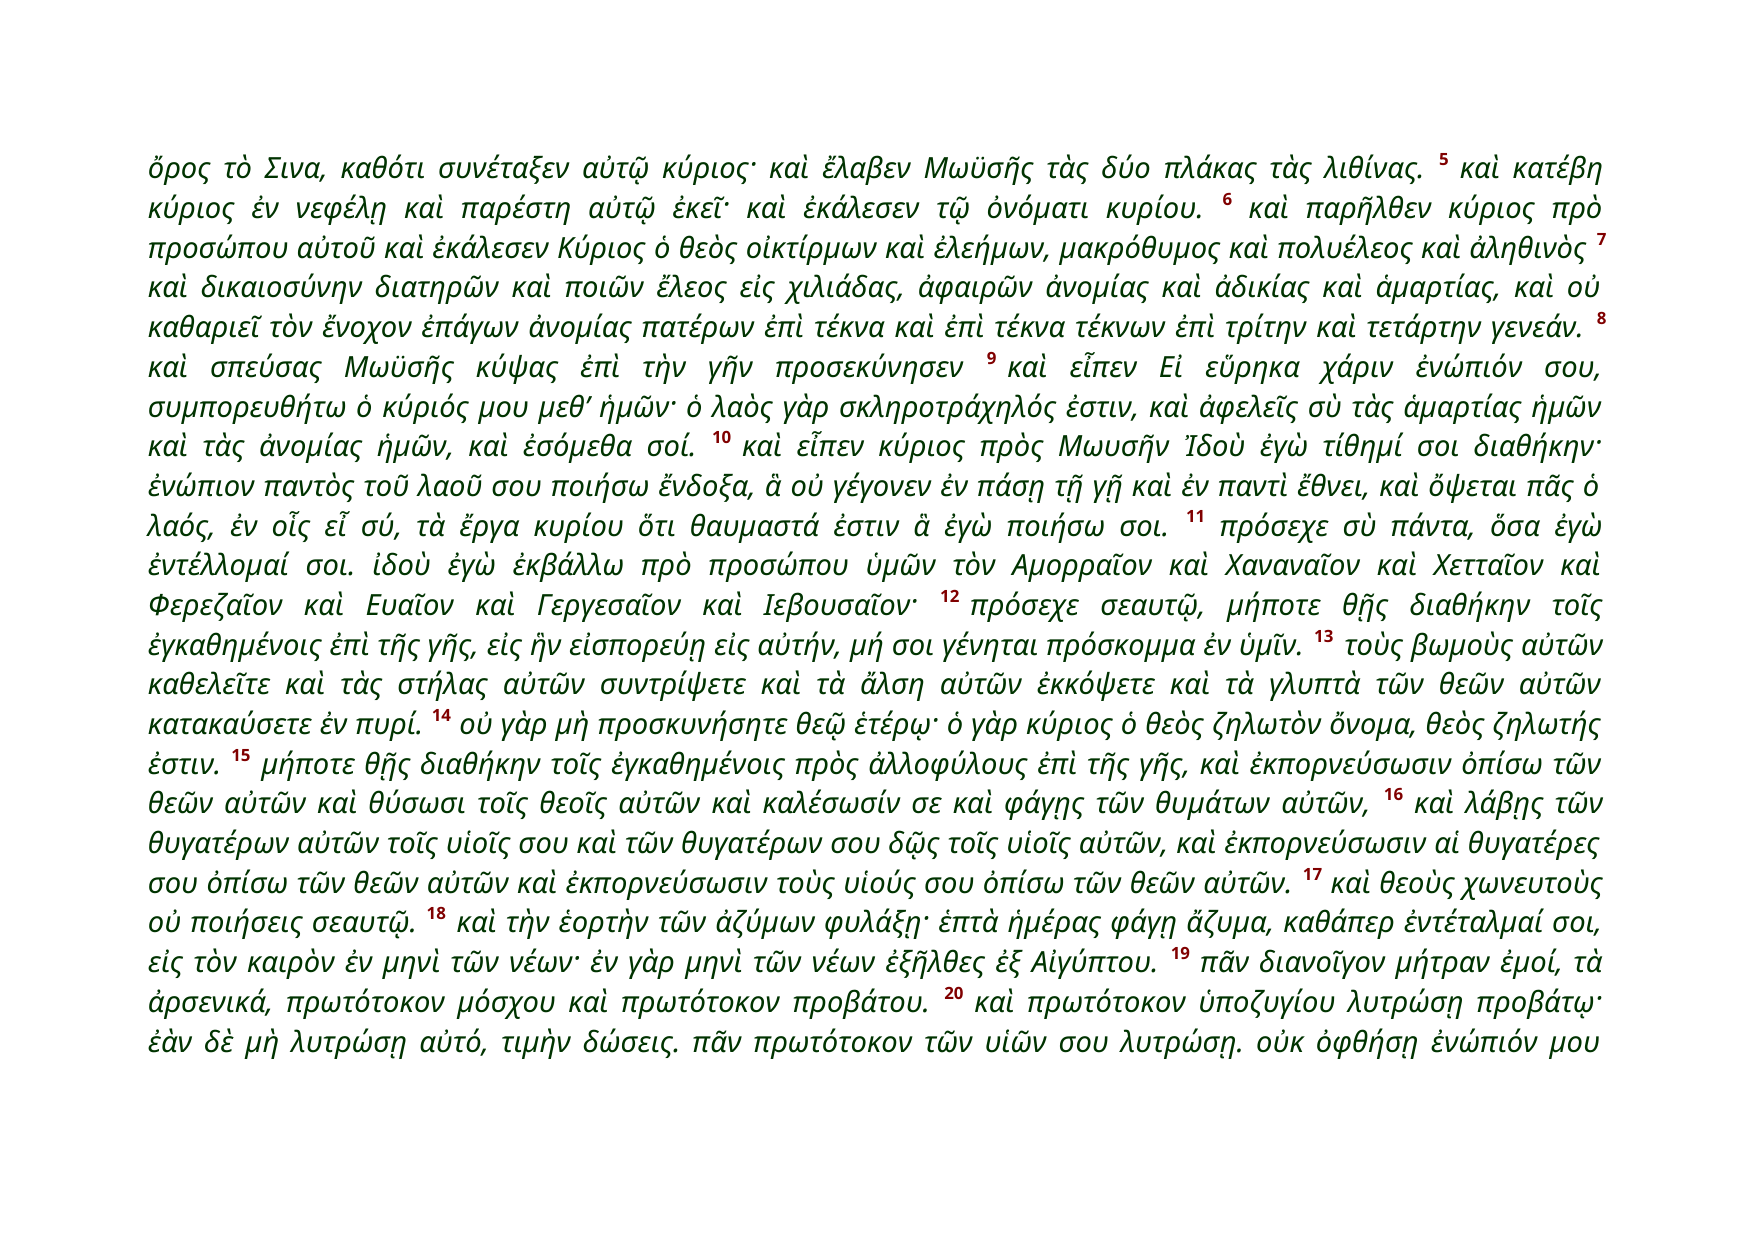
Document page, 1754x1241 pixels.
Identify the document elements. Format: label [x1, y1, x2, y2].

text [148, 148, 1606, 1061]
